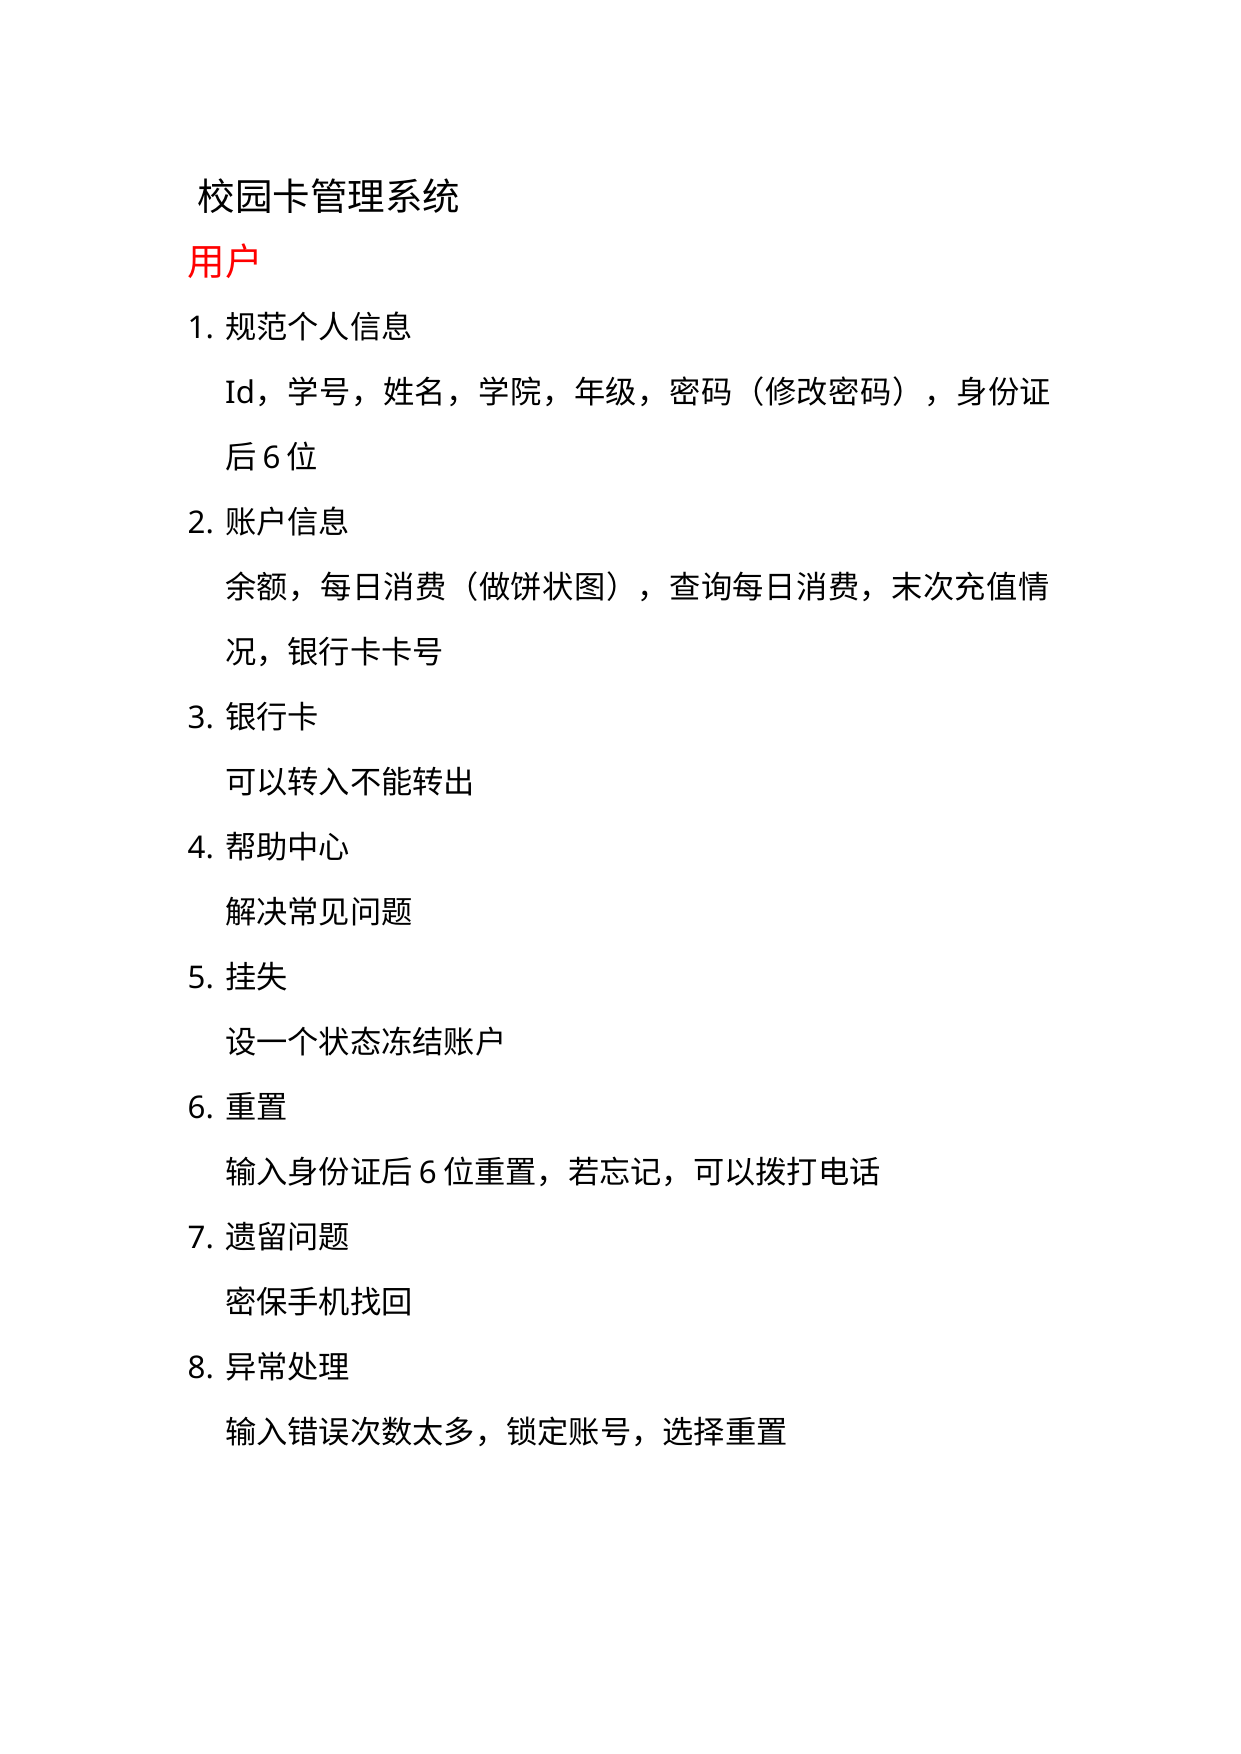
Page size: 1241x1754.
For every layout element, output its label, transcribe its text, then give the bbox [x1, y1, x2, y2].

list 账户信息 [187, 487, 1053, 552]
list 规范个人信息 [187, 292, 1053, 357]
list Id，学号，姓名，学院，年级，密码（修改密码），身份证后6位 [225, 357, 1053, 487]
list 银行卡 [187, 682, 1053, 747]
list 密保手机找回 [225, 1267, 1053, 1332]
list 余额，每日消费（做饼状图），查询每日消费，末次充值情况，银行卡卡号 [225, 552, 1053, 682]
list 可以转入不能转出 [225, 747, 1053, 812]
list 输入身份证后6位重置，若忘记，可以拨打电话 [225, 1137, 1053, 1202]
list 重置 [187, 1072, 1053, 1137]
list 输入错误次数太多，锁定账号，选择重置 [225, 1397, 1053, 1462]
list 异常处理 [187, 1332, 1053, 1397]
list 挂失 [187, 942, 1053, 1007]
list 遗留问题 [187, 1202, 1053, 1267]
list 帮助中心 [187, 812, 1053, 877]
list 设一个状态冻结账户 [225, 1007, 1053, 1072]
text 用户 [187, 227, 1053, 292]
text 校园卡管理系统 [187, 162, 1053, 227]
list 解决常见问题 [225, 877, 1053, 942]
